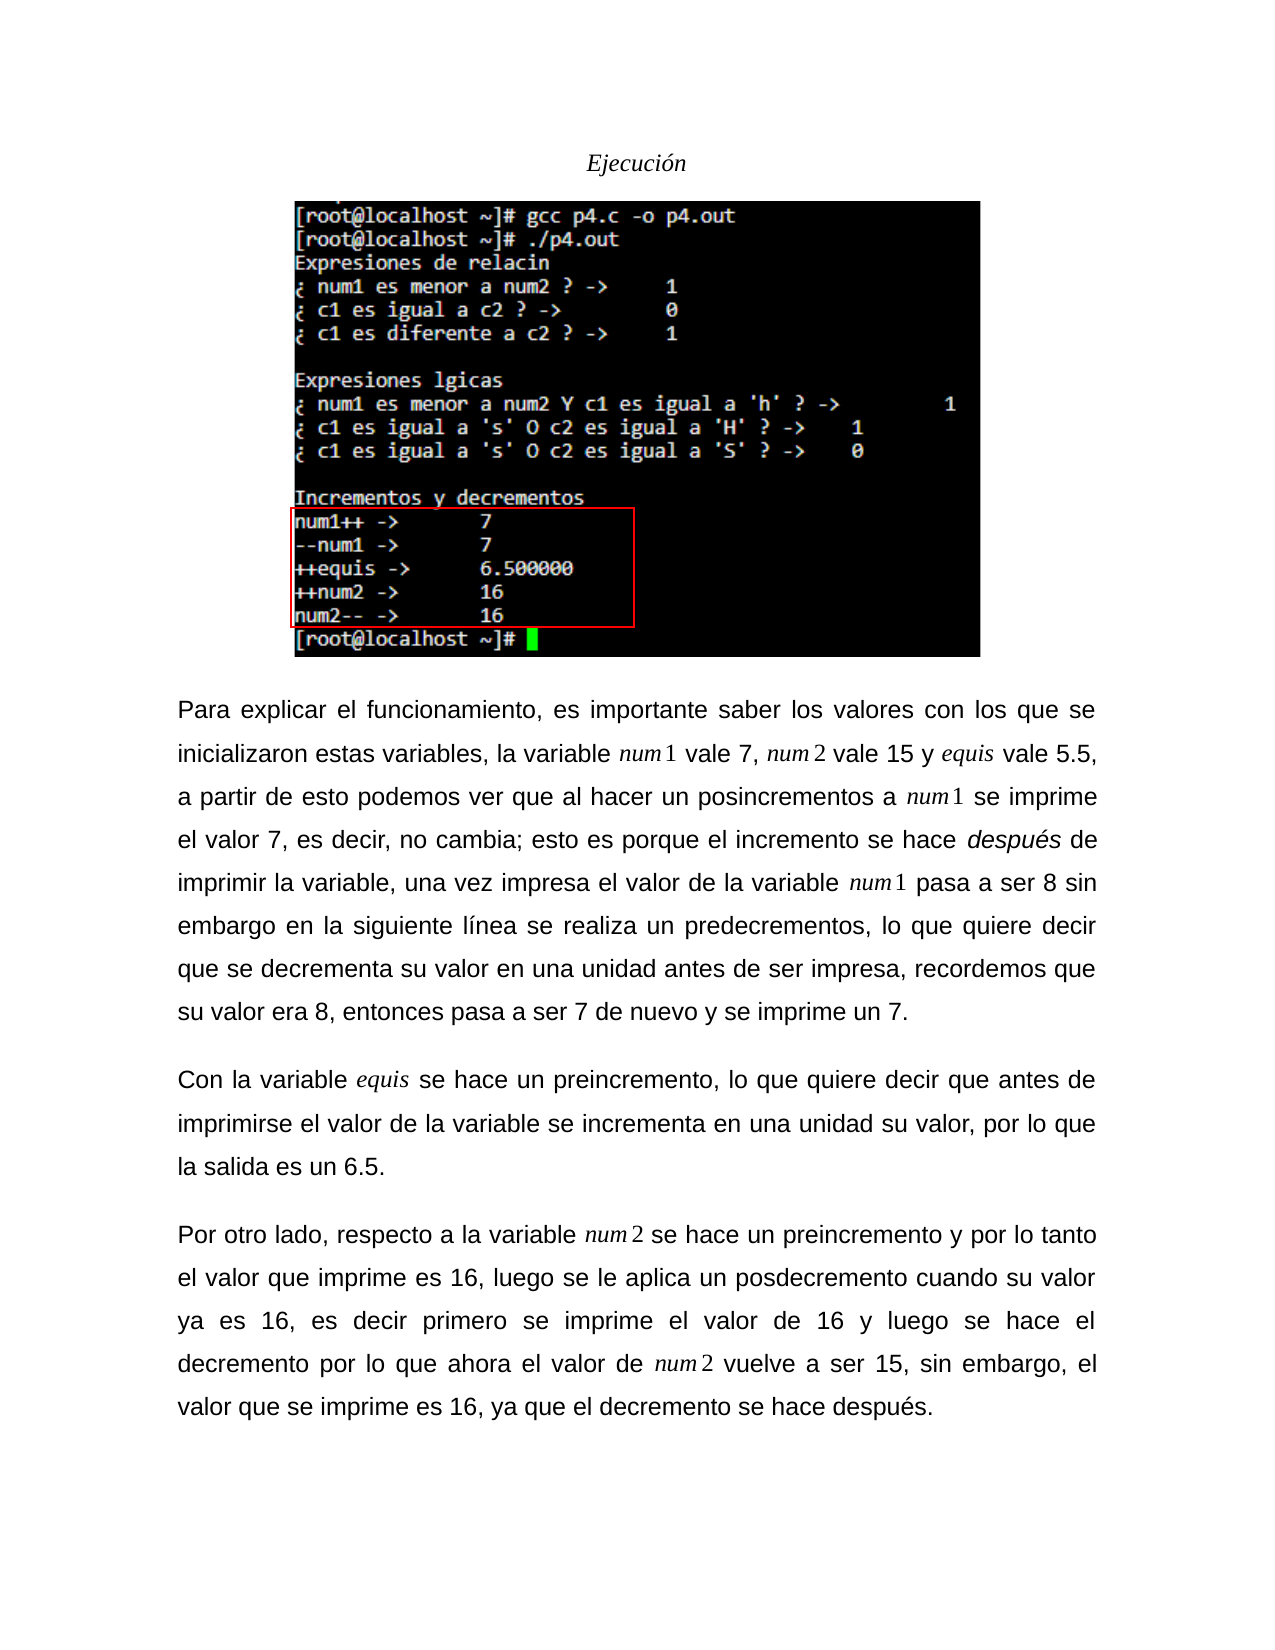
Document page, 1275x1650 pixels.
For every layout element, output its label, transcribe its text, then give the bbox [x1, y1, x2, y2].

text Por otro lado, respecto a la variable se hace un preincremento y por lo tanto el valor que imprime es 16, luego se le aplica un posdecremento cuando su valor ya es 16, es decir primero se imprime el valor de 16 y luego se hace el decremento por lo que ahora el valor de vuelve a ser 15, sin embargo, el valor que se imprime es 16, ya que el decremento se hace después. [177, 1220, 1098, 1421]
picture [294, 509, 633, 626]
text Para explicar el funcionamiento, es importante saber los valores con los que se inicializaron estas variables, la variable vale 7, vale 15 y vale 5.5, a partir de esto podemos ver que al hacer un posincrementos a se imprime el valor 7, es decir, no cambia; esto es porque el incremento se hace después de imprimir la variable, una vez impresa el valor de la variable pasa a ser 8 sin embargo en la siguiente línea se realiza un predecrementos, lo que quiere decir que se decrementa su valor en una unidad antes de ser impresa, recordemos que su valor era 8, entonces pasa a ser 7 de nuevo y se imprime un 7. [177, 696, 1098, 1026]
text Con la variable se hace un preincremento, lo que quiere decir que antes de imprimirse el valor de la variable se incrementa en una unidad su valor, por lo que la salida es un 6.5. [177, 1066, 1098, 1181]
picture [294, 201, 981, 657]
text Ejecución [177, 148, 1098, 176]
